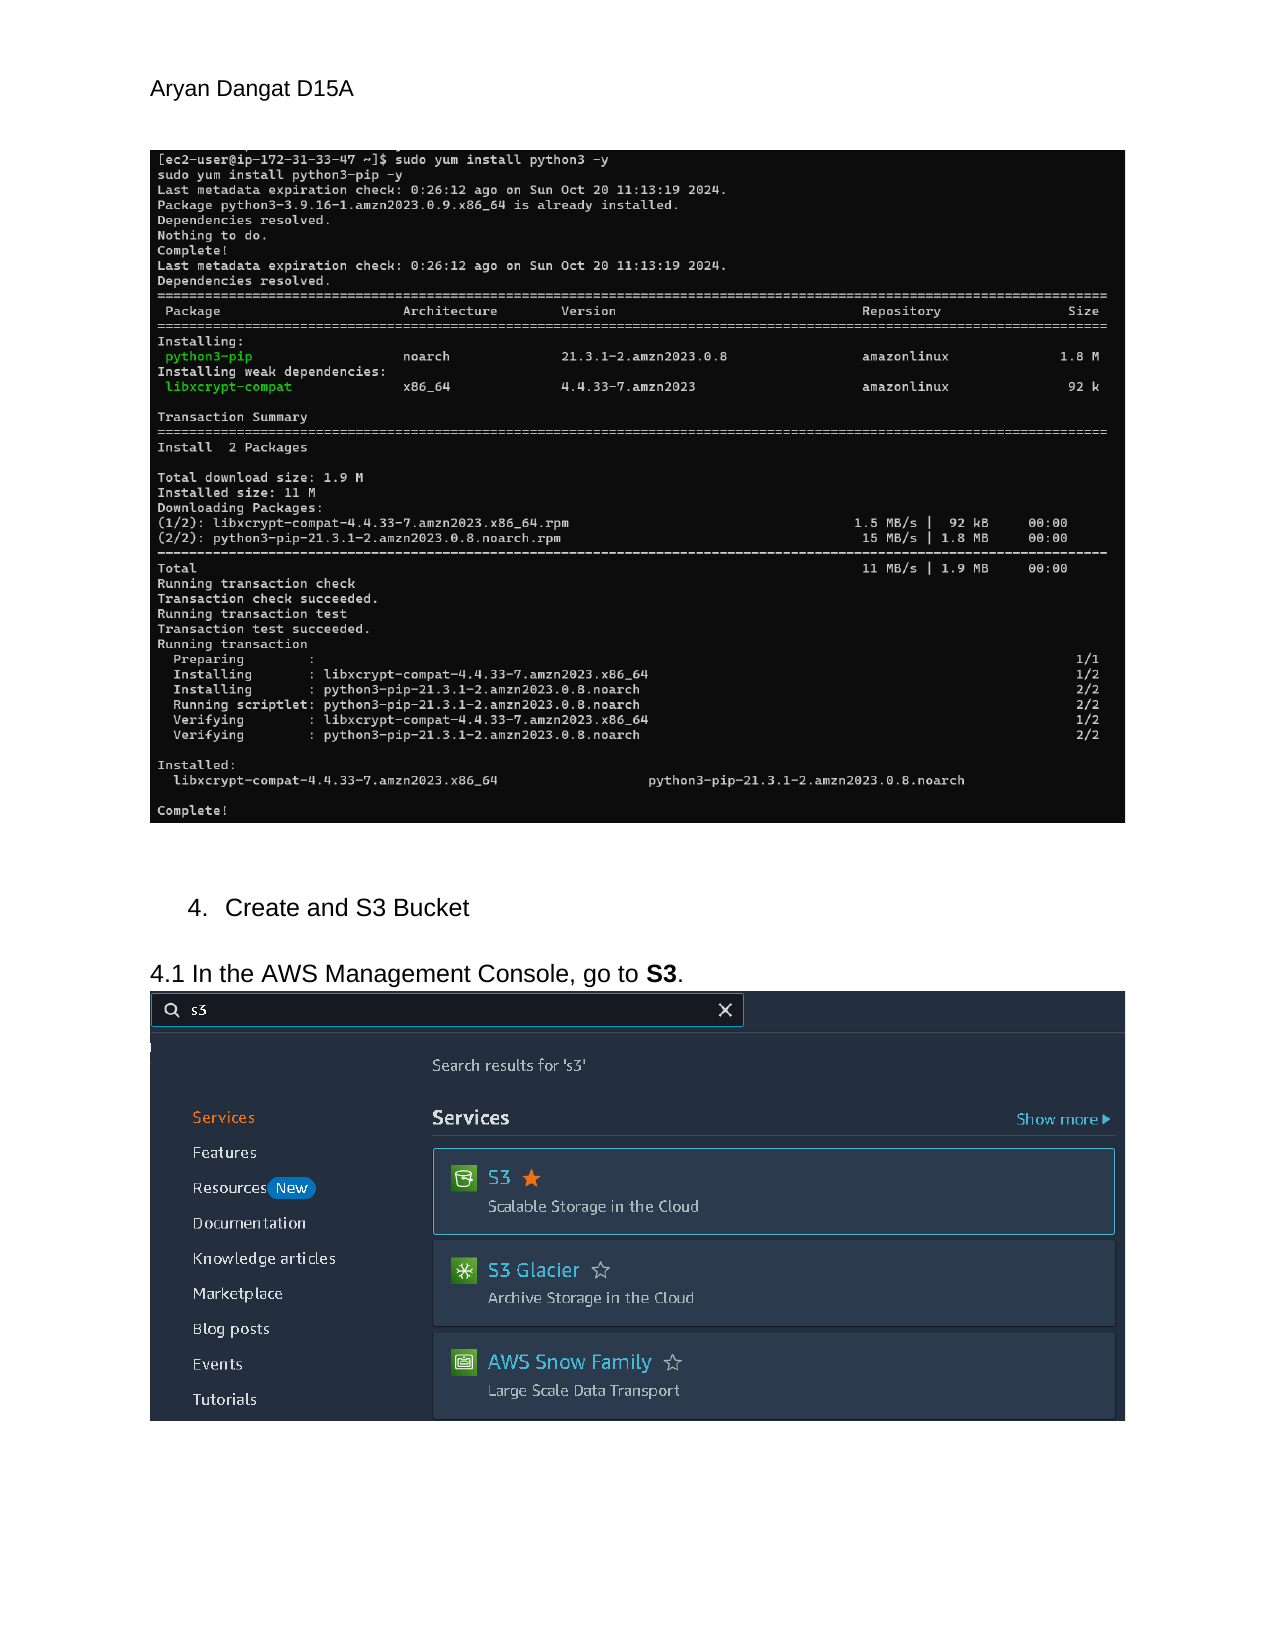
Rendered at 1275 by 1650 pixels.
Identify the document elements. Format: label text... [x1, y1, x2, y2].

text 4.1 In the AWS Management Console, go to S3. [150, 959, 1200, 988]
list Create and S3 Bucket [187, 893, 1200, 922]
picture [153, 995, 742, 1025]
picture [150, 991, 1125, 1421]
picture [150, 150, 1125, 823]
